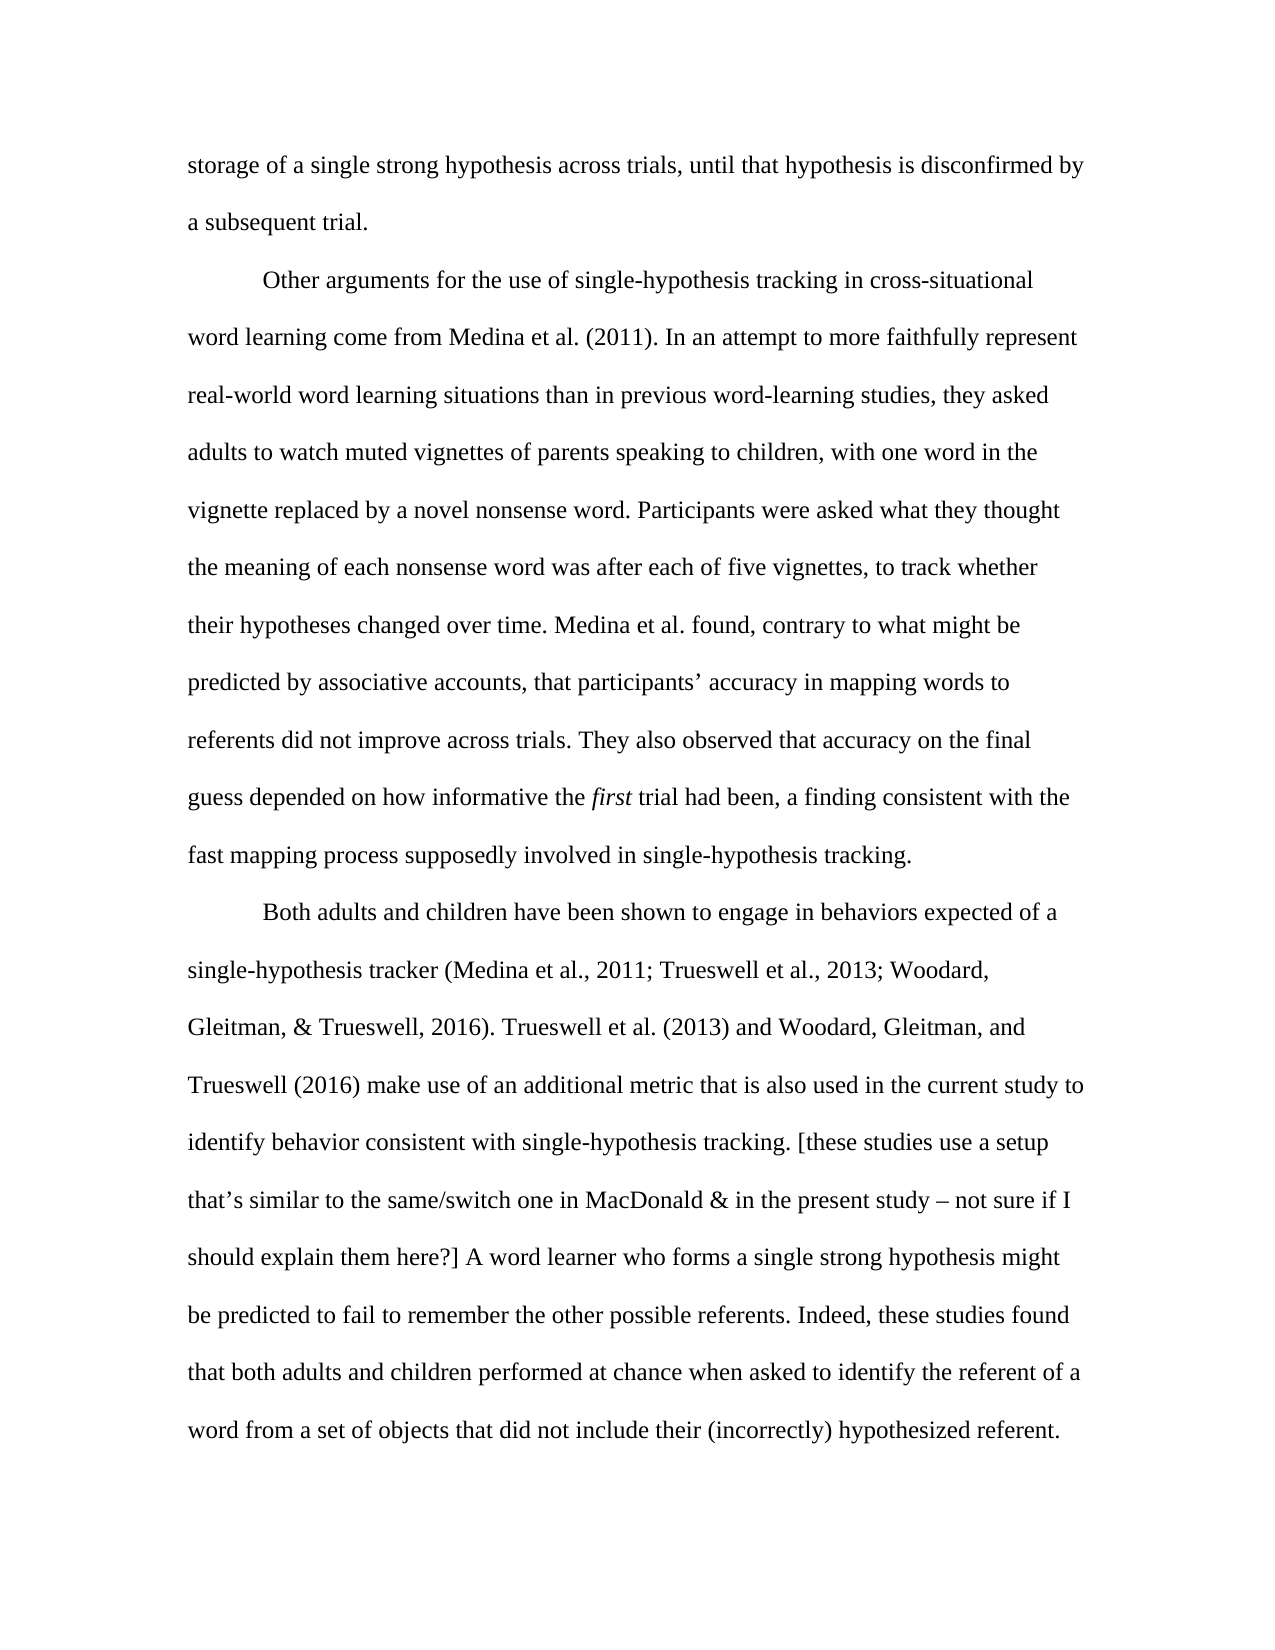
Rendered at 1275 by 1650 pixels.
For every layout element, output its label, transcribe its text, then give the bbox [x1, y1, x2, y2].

text Other arguments for the use of single-hypothesis tracking in cross-situational word learning come from Medina et al. (2011). In an attempt to more faithfully represent real-world word learning situations than in previous word-learning studies, they asked adults to watch muted vignettes of parents speaking to children, with one word in the vignette replaced by a novel nonsense word. Participants were asked what they thought the meaning of each nonsense word was after each of five vignettes, to track whether their hypotheses changed over time. Medina et al. found, contrary to what might be predicted by associative accounts, that participants’ accuracy in mapping words to referents did not improve across trials. They also observed that accuracy on the final guess depended on how informative the first trial had been, a finding consistent with the fast mapping process supposedly involved in single-hypothesis tracking. [187, 265, 1087, 869]
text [187, 150, 1087, 236]
text Both adults and children have been shown to engage in behaviors expected of a single-hypothesis tracker (Medina et al., 2011; Trueswell et al., 2013; Woodard, Gleitman, & Trueswell, 2016). Trueswell et al. (2013) and Woodard, Gleitman, and Trueswell (2016) make use of an additional metric that is also used in the current study to identify behavior consistent with single-hypothesis tracking. [these studies use a setup that’s similar to the same/switch one in MacDonald & in the present study – not sure if I should explain them here?] A word learner who forms a single strong hypothesis might be predicted to fail to remember the other possible referents. Indeed, these studies found that both adults and children performed at chance when asked to identify the referent of a word from a set of objects that did not include their (incorrectly) hypothesized referent. [187, 897, 1087, 1444]
